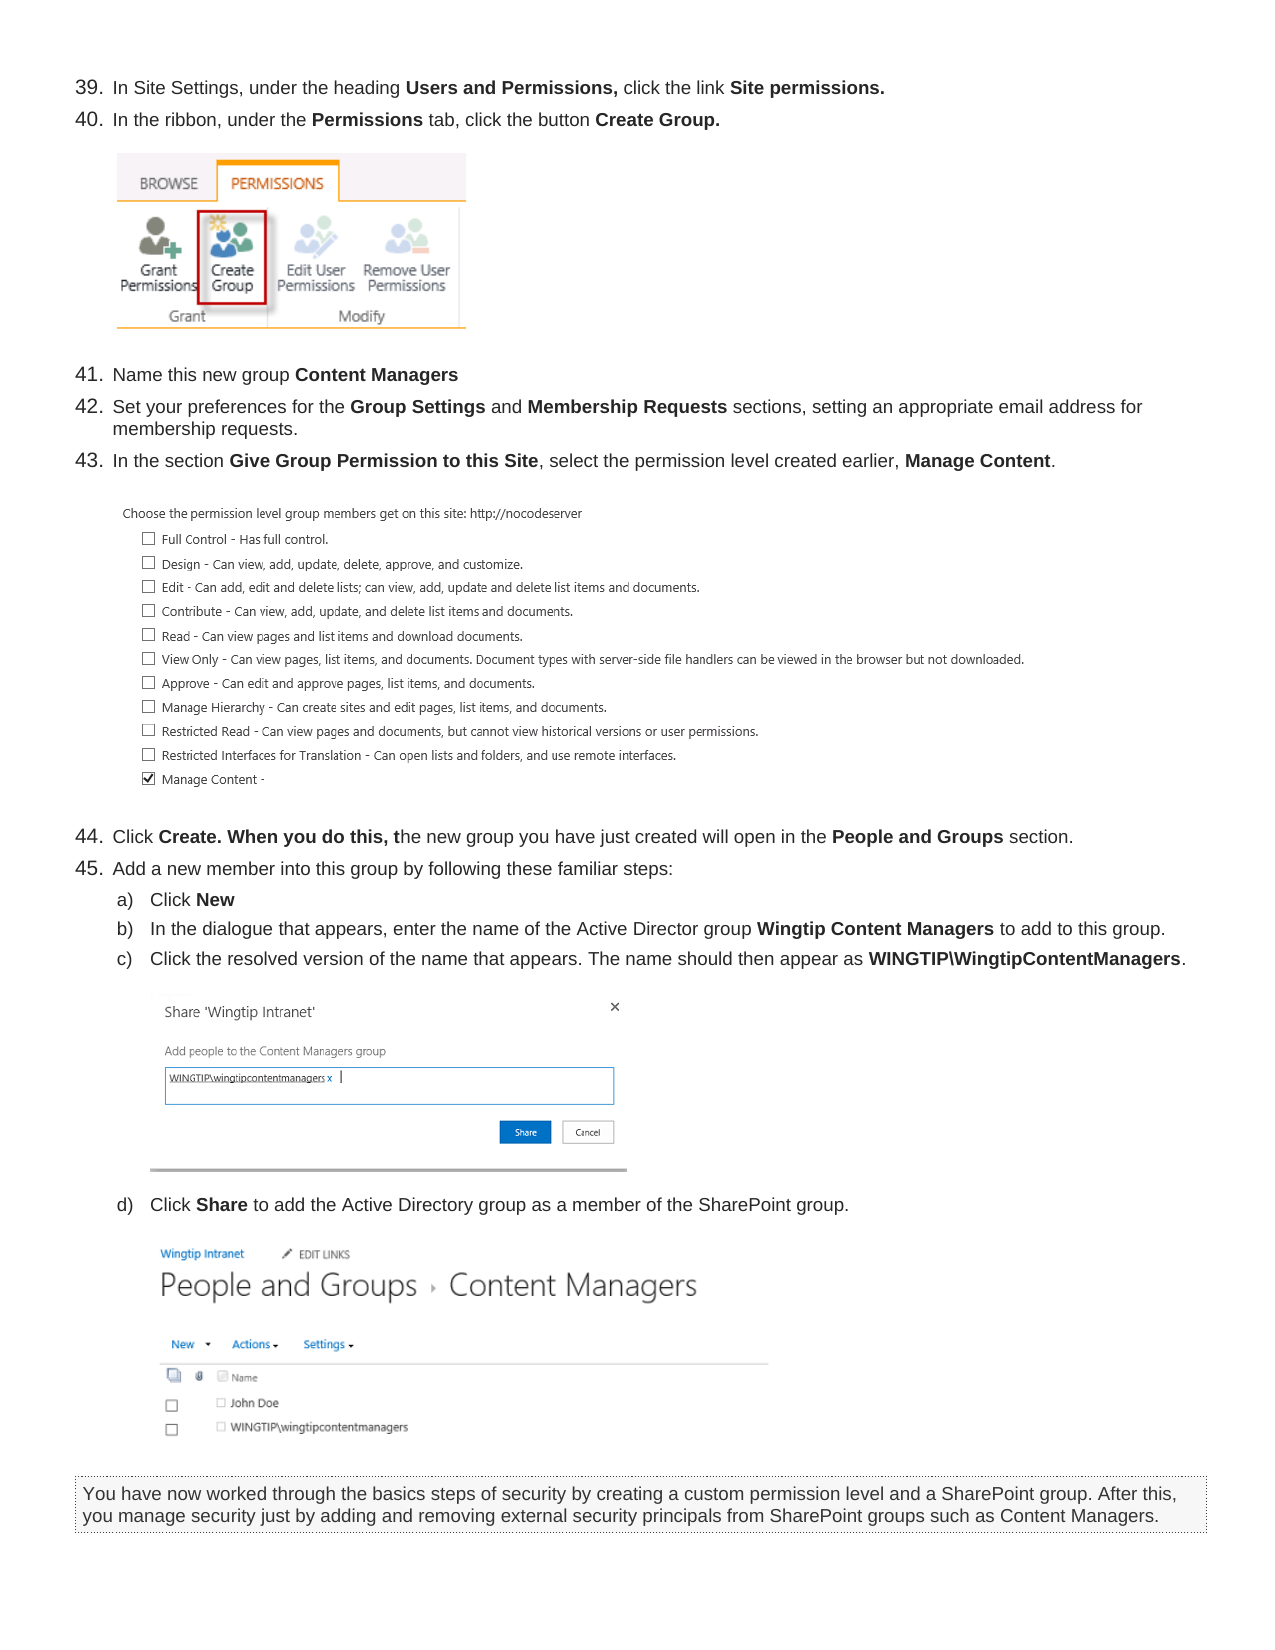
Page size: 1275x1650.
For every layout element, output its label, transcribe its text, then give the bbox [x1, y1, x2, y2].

text Click New [117, 888, 1200, 910]
text Set your preferences for the Group Settings and Membership Requests sections, setting an appropriate email address for membership requests. [75, 394, 1200, 439]
text In the ribbon, under the Permissions tab, click the button Create Group. [75, 107, 1200, 131]
picture [150, 991, 627, 1172]
text Click Create. When you do this, the new group you have just created will open in the People and Groups section. [75, 824, 1200, 848]
picture [117, 153, 467, 340]
text Name this new group Content Managers [75, 361, 1200, 385]
text Add a new member into this group by following these familiar steps: [75, 856, 1200, 880]
text Click the resolved version of the name that appears. The name should then appear as WINGTIP\WingtipContentManagers. [117, 948, 1200, 970]
text Click Share to add the Active Directory group as a member of the SharePoint group. [117, 1194, 1200, 1216]
text In Site Settings, under the heading Users and Permissions, click the link Site permissions. [75, 75, 1200, 99]
picture [117, 493, 1067, 802]
text In the dialogue that appears, enter the name of the Active Director group Wingtip Content Managers to add to this group. [117, 918, 1200, 940]
text You have now worked through the basics steps of security by creating a custom permission level and a SharePoint group. After this, you manage security just by adding and removing external security principals from SharePoint groups such as Content Managers. [75, 1476, 1207, 1533]
picture [150, 1237, 769, 1454]
text In the section Give Group Permission to this Site, select the permission level created earlier, Manage Content. [75, 448, 1200, 472]
